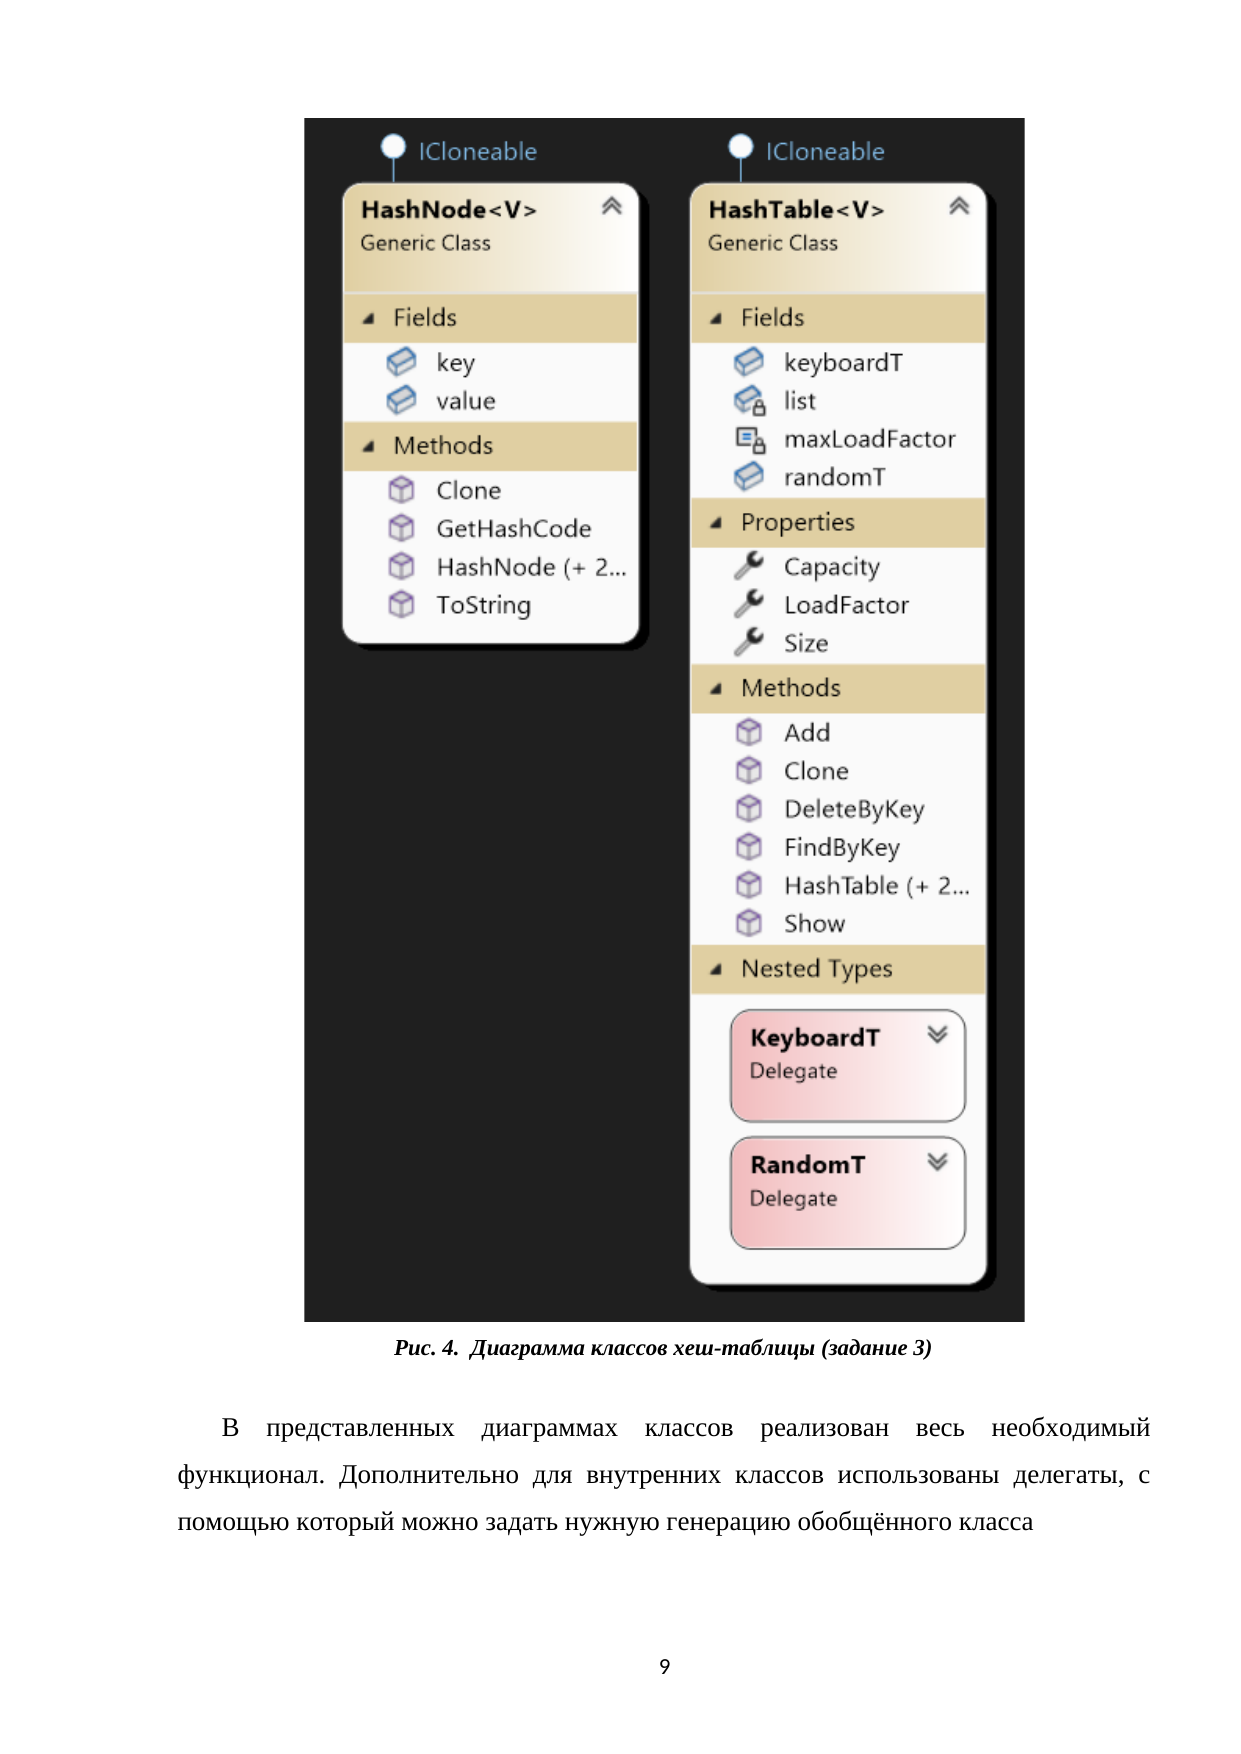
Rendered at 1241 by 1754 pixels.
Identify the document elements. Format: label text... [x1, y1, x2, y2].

text В представленных диаграммах классов реализован весь необходимый функционал. Дополнительно для внутренних классов использованы делегаты, с помощью который можно задать нужную генерацию обобщённого класса [177, 1411, 1152, 1536]
text Рис. 4. Диаграмма классов хеш-таблицы (задание 3) [177, 1334, 1152, 1360]
picture [304, 118, 1025, 1322]
